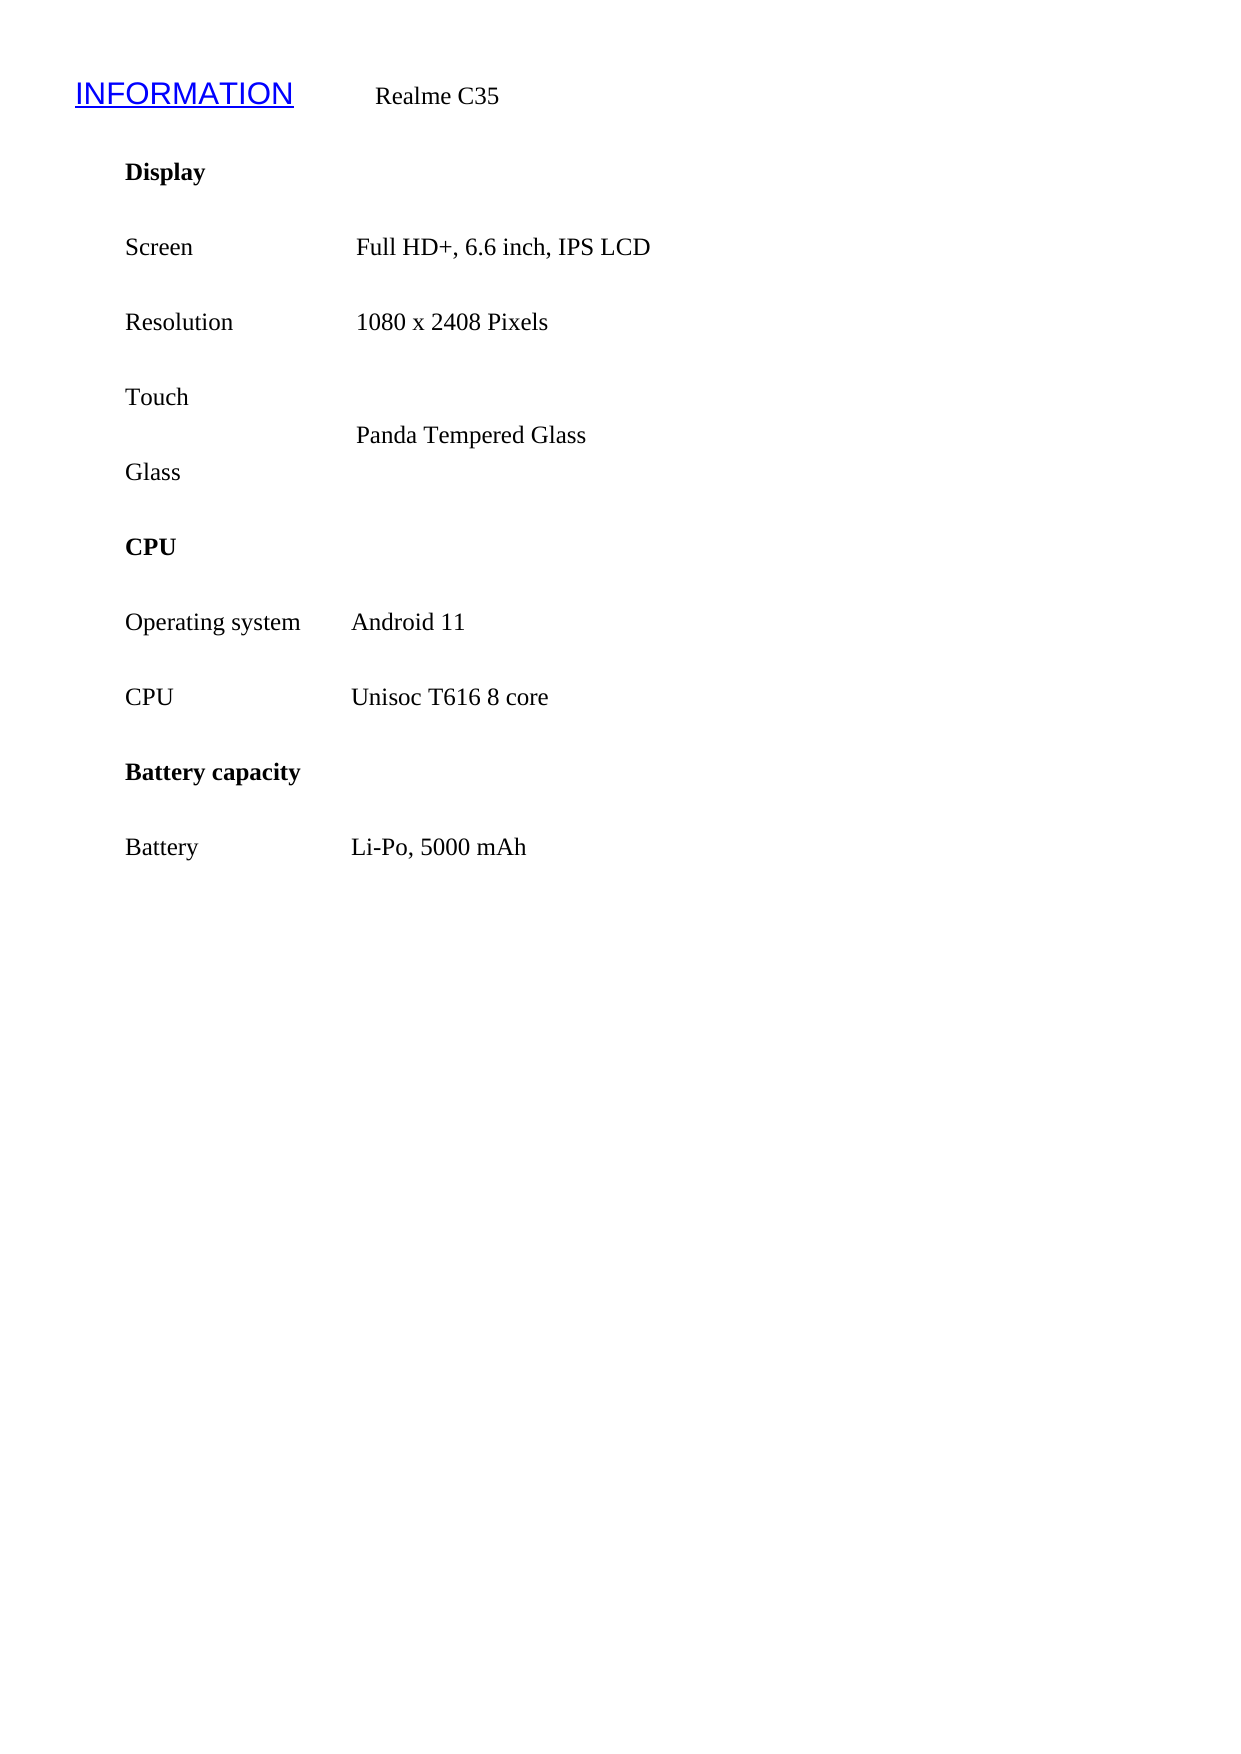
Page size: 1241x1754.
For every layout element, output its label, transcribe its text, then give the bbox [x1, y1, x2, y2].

table_cell Resolution [75, 261, 251, 336]
table_cell Touch Glass [75, 336, 251, 486]
table_cell Li-Po, 5000 mAh [301, 786, 526, 861]
table_cell Android 11 [301, 561, 549, 636]
table_header CPU [75, 486, 301, 561]
text INFORMATION Realme C35 [294, 75, 1165, 111]
table_cell CPU [75, 636, 301, 711]
table_cell Battery [75, 786, 301, 861]
table_header Display [75, 111, 251, 186]
table_cell Screen [75, 186, 251, 261]
table_header Battery capacity [75, 711, 301, 786]
table_cell Full HD+, 6.6 inch, IPS LCD [251, 186, 651, 261]
table_cell Unisoc T616 8 core [301, 636, 549, 711]
table_cell Operating system [75, 561, 301, 636]
table_cell 1080 x 2408 Pixels [251, 261, 651, 336]
table_cell Panda Tempered Glass [251, 336, 651, 486]
